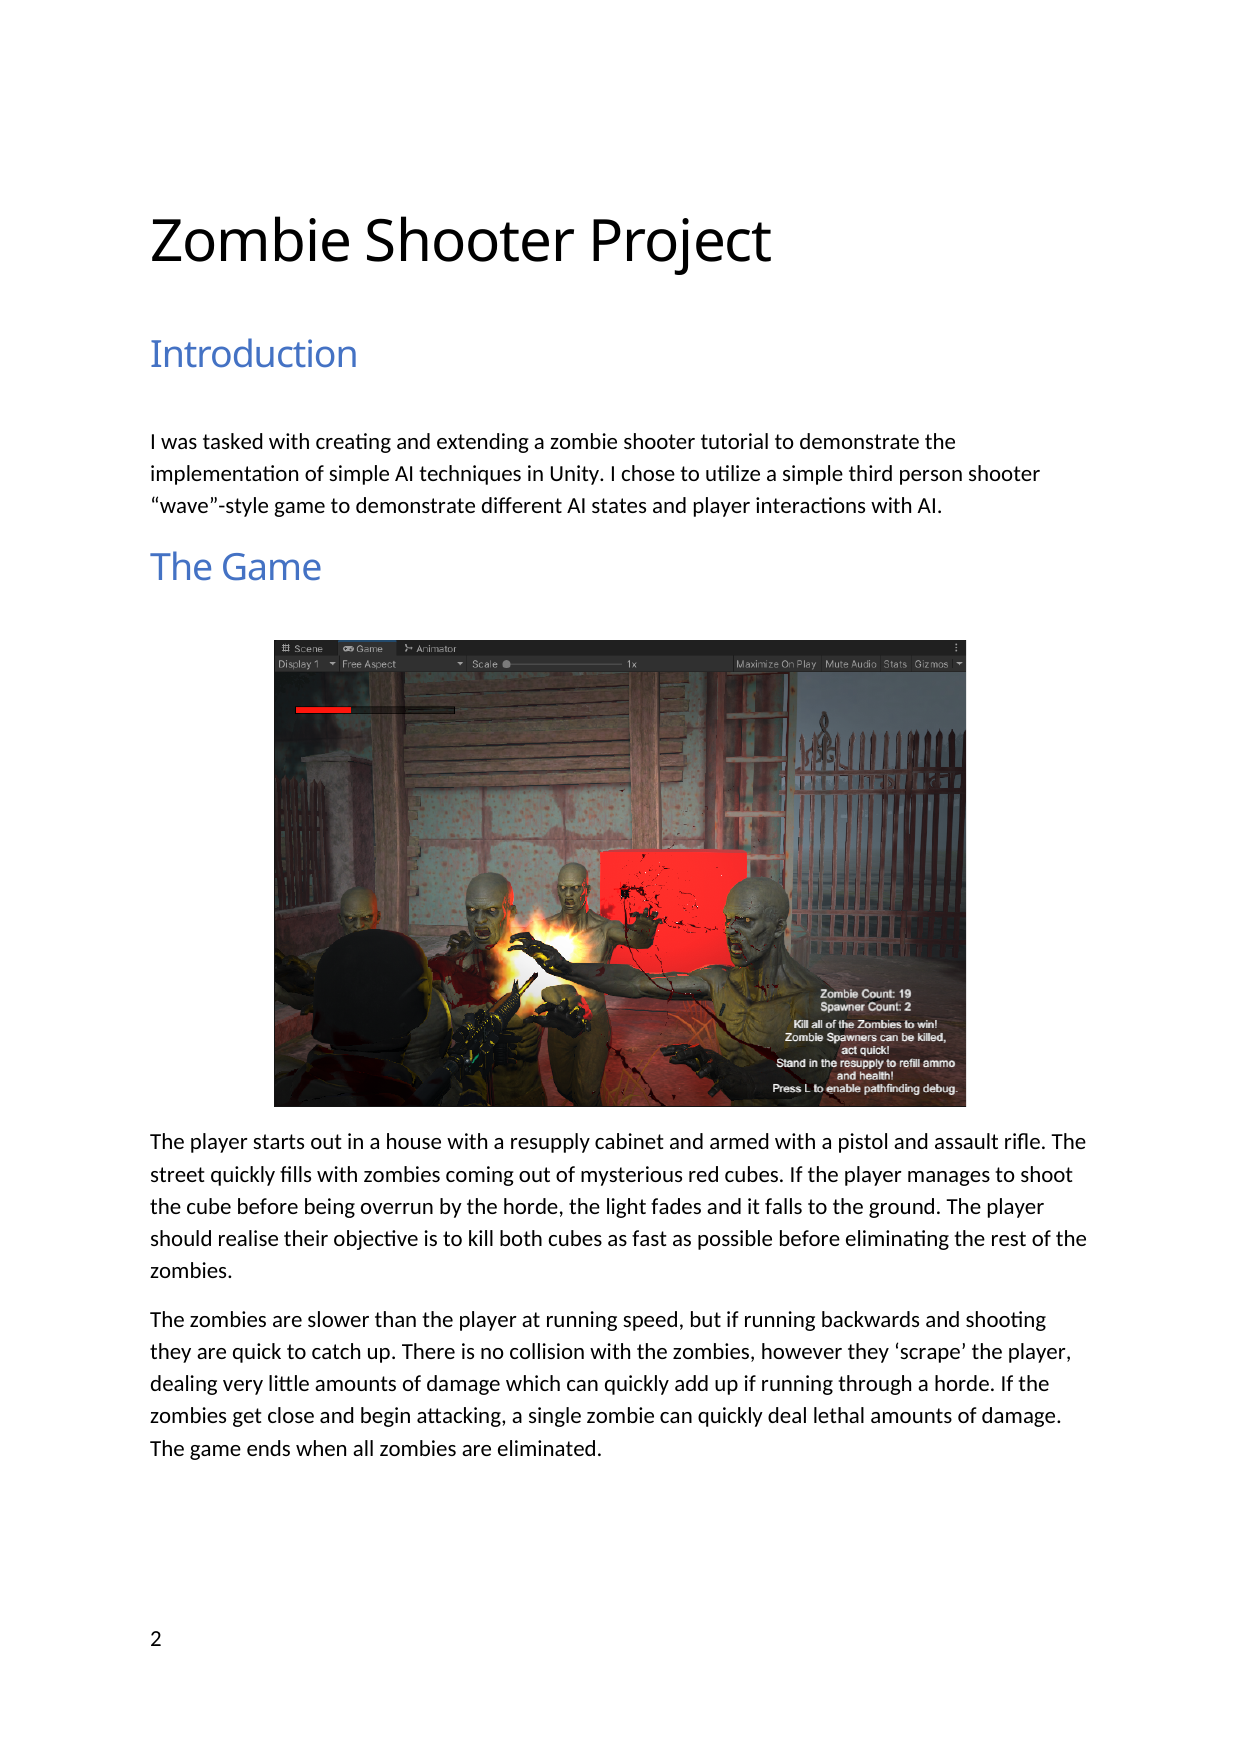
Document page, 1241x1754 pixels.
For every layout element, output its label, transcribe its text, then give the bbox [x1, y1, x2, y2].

text The zombies are slower than the player at running speed, but if running backwards and shooting they are quick to catch up. There is no collision with the zombies, however they ‘scrape’ the player, dealing very little amounts of damage which can quickly add up if running through a horde. If the zombies get close and begin attacking, a single zombie can quickly deal lethal amounts of damage. The game ends when all zombies are eliminated. [150, 1305, 1090, 1462]
subtitle Introduction [150, 327, 1090, 378]
subtitle Zombie Shooter Project [150, 199, 1090, 278]
subtitle The Game [150, 540, 1090, 591]
picture [274, 640, 967, 1107]
text The player starts out in a house with a resupply cabinet and armed with a pistol and assault rifle. The street quickly fills with zombies coming out of mysterious red cubes. If the player manages to shoot the cube before being overrun by the horde, the light fades and it falls to the ground. The player should realise their objective is to kill both cubes as fast as possible before eliminating the rest of the zombies. [150, 1127, 1090, 1284]
text I was tasked with creating and extending a zombie shooter tutorial to demonstrate the implementation of simple AI techniques in Unity. I chose to utilize a simple third person shooter “wave”-style game to demonstrate different AI states and player interactions with AI. [150, 427, 1090, 519]
